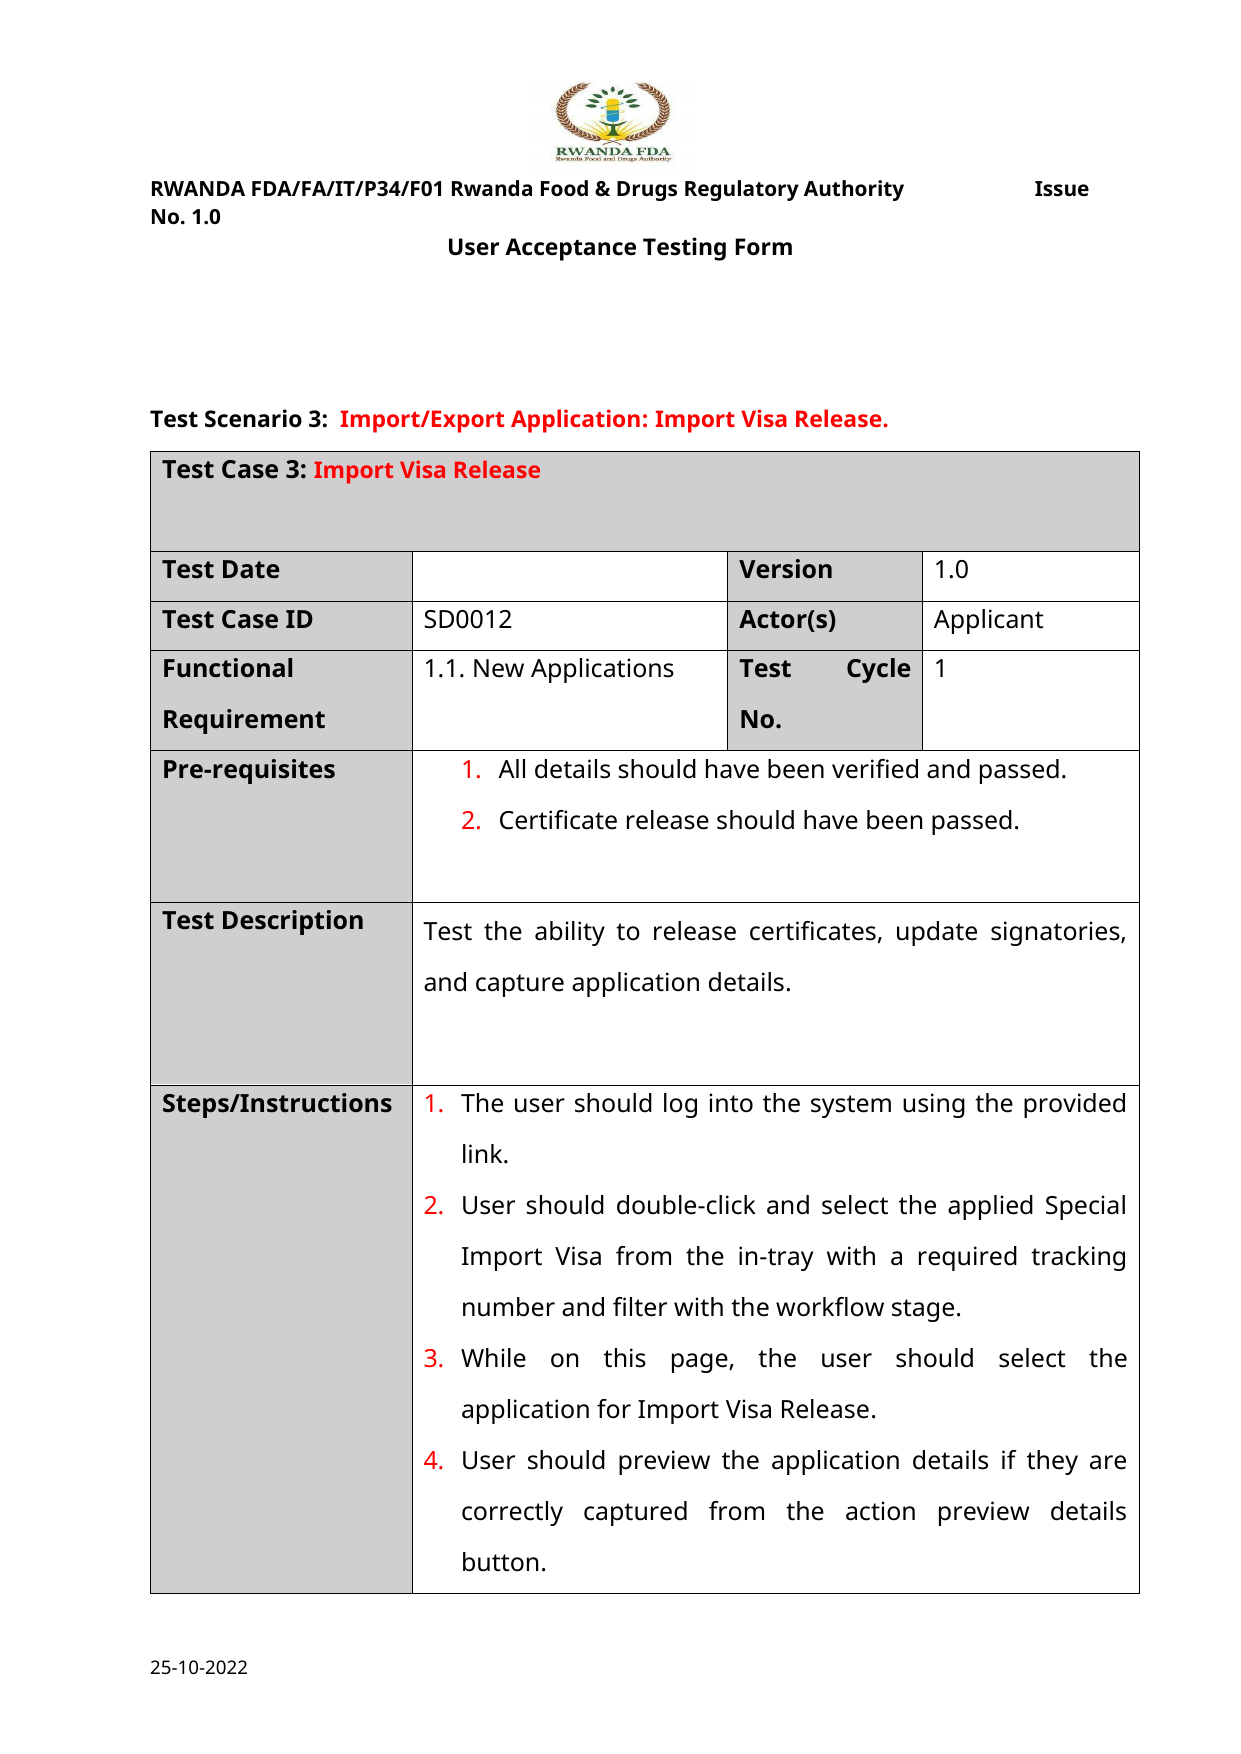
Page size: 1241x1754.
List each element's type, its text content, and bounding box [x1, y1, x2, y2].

table_cell Test Case ID [151, 602, 412, 650]
table_cell 1.1. New Applications [413, 651, 727, 750]
text Test Scenario 3: Import/Export Application: Import Visa Release. [150, 402, 1090, 434]
picture [525, 73, 701, 174]
table_cell Functional Requirement [151, 651, 412, 750]
table_cell Actor(s) [728, 602, 922, 650]
table_cell All details should have been verified and passed. Certificate release should have been passed. [413, 751, 1139, 902]
table_cell [413, 552, 727, 601]
table_cell Test Cycle No. [728, 651, 922, 750]
table_cell 1.0 [923, 552, 1139, 601]
table_header Test Case 3: Import Visa Release [151, 452, 1139, 551]
table_cell Version [728, 552, 922, 601]
table_cell Test Description [151, 903, 412, 1084]
table_cell Test the ability to release certificates, update signatories, and capture application details. [413, 903, 1139, 1084]
table_cell Pre-requisites [151, 751, 412, 902]
table_cell Applicant [923, 602, 1139, 650]
table_cell Test Date [151, 552, 412, 601]
table_cell 1 [923, 651, 1139, 750]
table_cell Steps/Instructions [151, 1086, 412, 1593]
table_cell SD0012 [413, 602, 727, 650]
